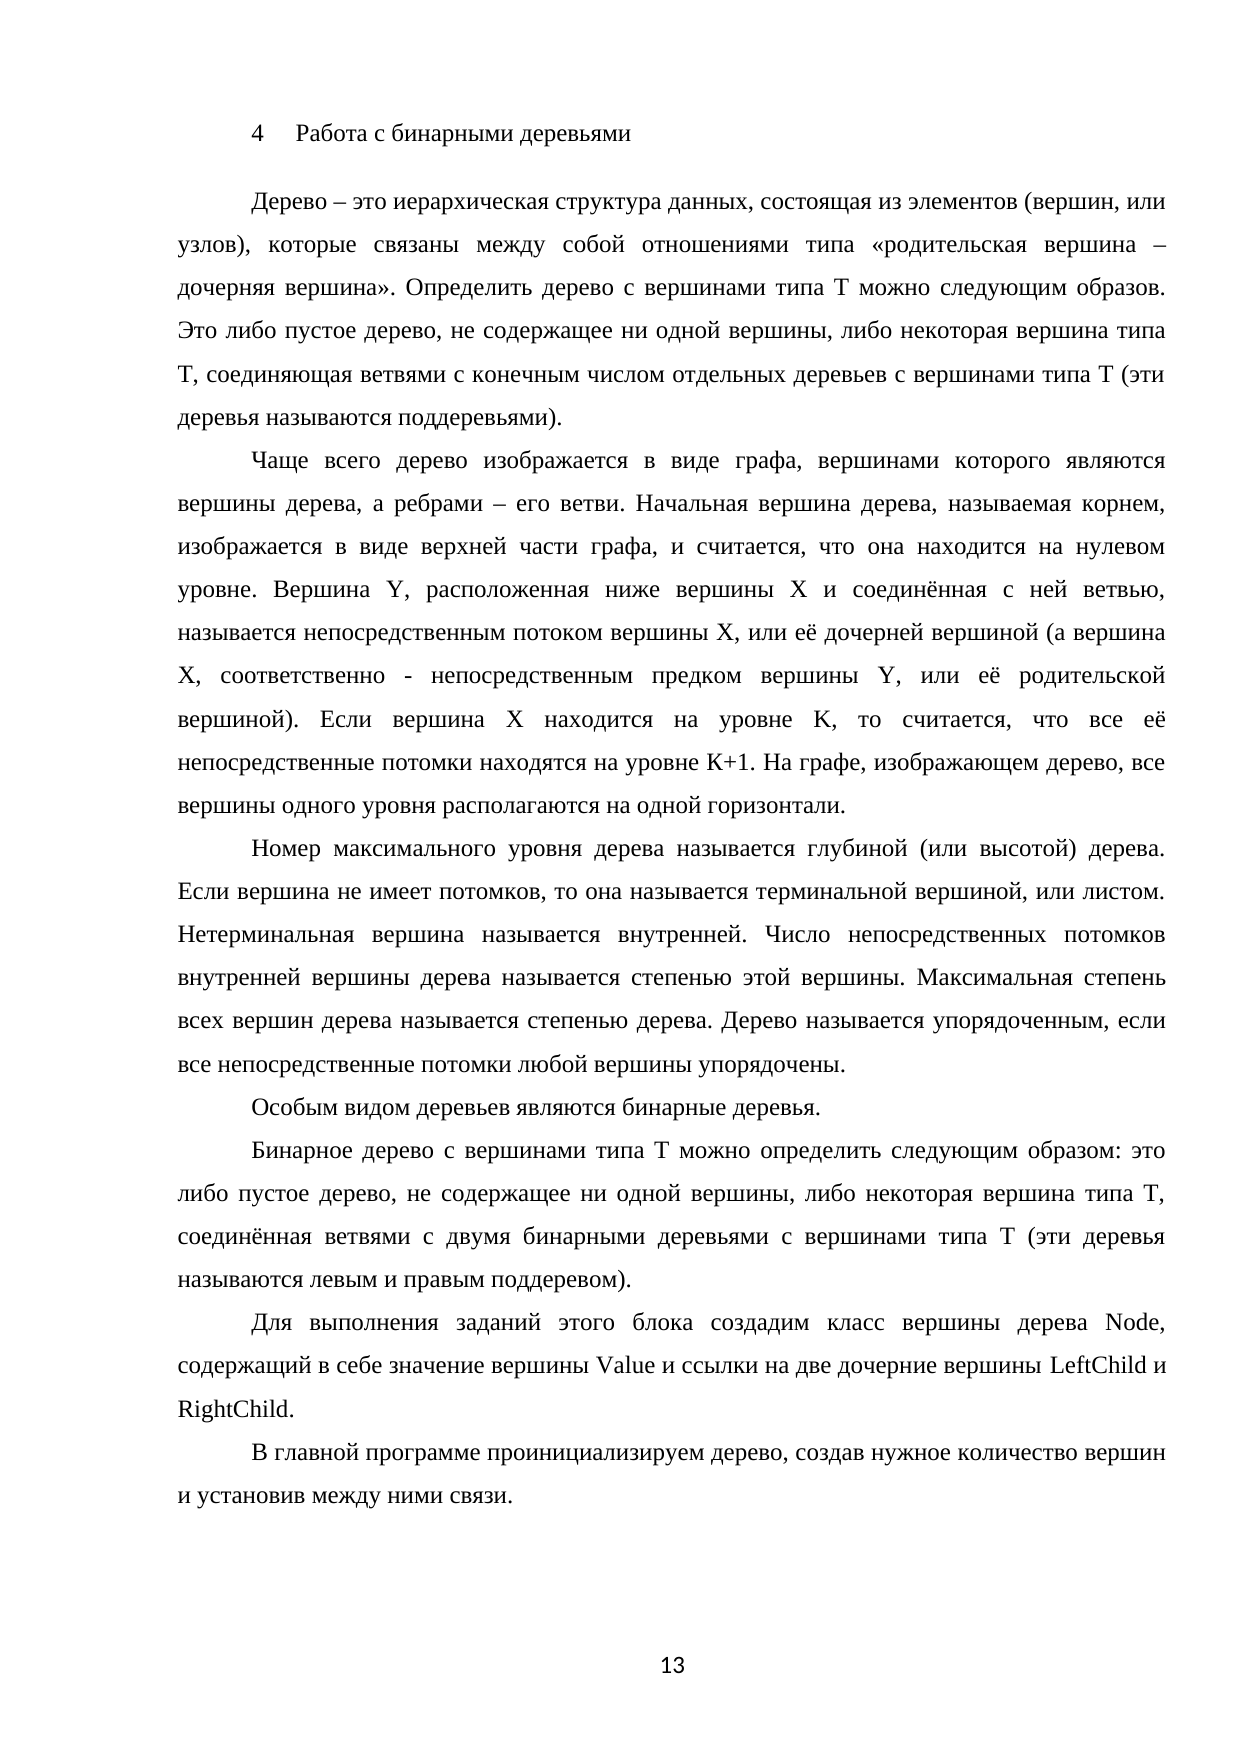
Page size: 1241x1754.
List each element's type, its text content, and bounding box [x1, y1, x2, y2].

text Чаще всего дерево изображается в виде графа, вершинами которого являются вершины дерева, а ребрами – его ветви. Начальная вершина дерева, называемая корнем, изображается в виде верхней части графа, и считается, что она находится на нулевом уровне. Вершина Y, расположенная ниже вершины X и соединённая с ней ветвью, называется непосредственным потоком вершины X, или её дочерней вершиной (а вершина X, соответственно - непосредственным предком вершины Y, или её родительской вершиной). Если вершина X находится на уровне K, то считается, что все её непосредственные потомки находятся на уровне К+1. На графе, изображающем дерево, все вершины одного уровня располагаются на одной горизонтали. [177, 445, 1167, 819]
text Номер максимального уровня дерева называется глубиной (или высотой) дерева. Если вершина не имеет потомков, то она называется терминальной вершиной, или листом. Нетерминальная вершина называется внутренней. Число непосредственных потомков внутренней вершины дерева называется степенью этой вершины. Максимальная степень всех вершин дерева называется степенью дерева. Дерево называется упорядоченным, если все непосредственные потомки любой вершины упорядочены. [177, 833, 1167, 1077]
text В главной программе проинициализируем дерево, создав нужное количество вершин и установив между ними связи. [177, 1437, 1167, 1509]
text Дерево – это иерархическая структура данных, состоящая из элементов (вершин, или узлов), которые связаны между собой отношениями типа «родительская вершина – дочерняя вершина». Определить дерево с вершинами типа Т можно следующим образов. Это либо пустое дерево, не содержащее ни одной вершины, либо некоторая вершина типа Т, соединяющая ветвями с конечным числом отдельных деревьев с вершинами типа Т (эти деревья называются поддеревьями). [177, 186, 1167, 431]
text Бинарное дерево с вершинами типа Т можно определить следующим образом: это либо пустое дерево, не содержащее ни одной вершины, либо некоторая вершина типа Т, соединённая ветвями с двумя бинарными деревьями с вершинами типа Т (эти деревья называются левым и правым поддеревом). [177, 1135, 1167, 1293]
text Особым видом деревьев являются бинарные деревья. [177, 1092, 1167, 1121]
text Для выполнения заданий этого блока создадим класс вершины дерева Node, содержащий в себе значение вершины Value и ссылки на две дочерние вершины LeftChild и RightChild. [177, 1307, 1167, 1422]
text Работа с бинарными деревьями [251, 118, 1167, 147]
